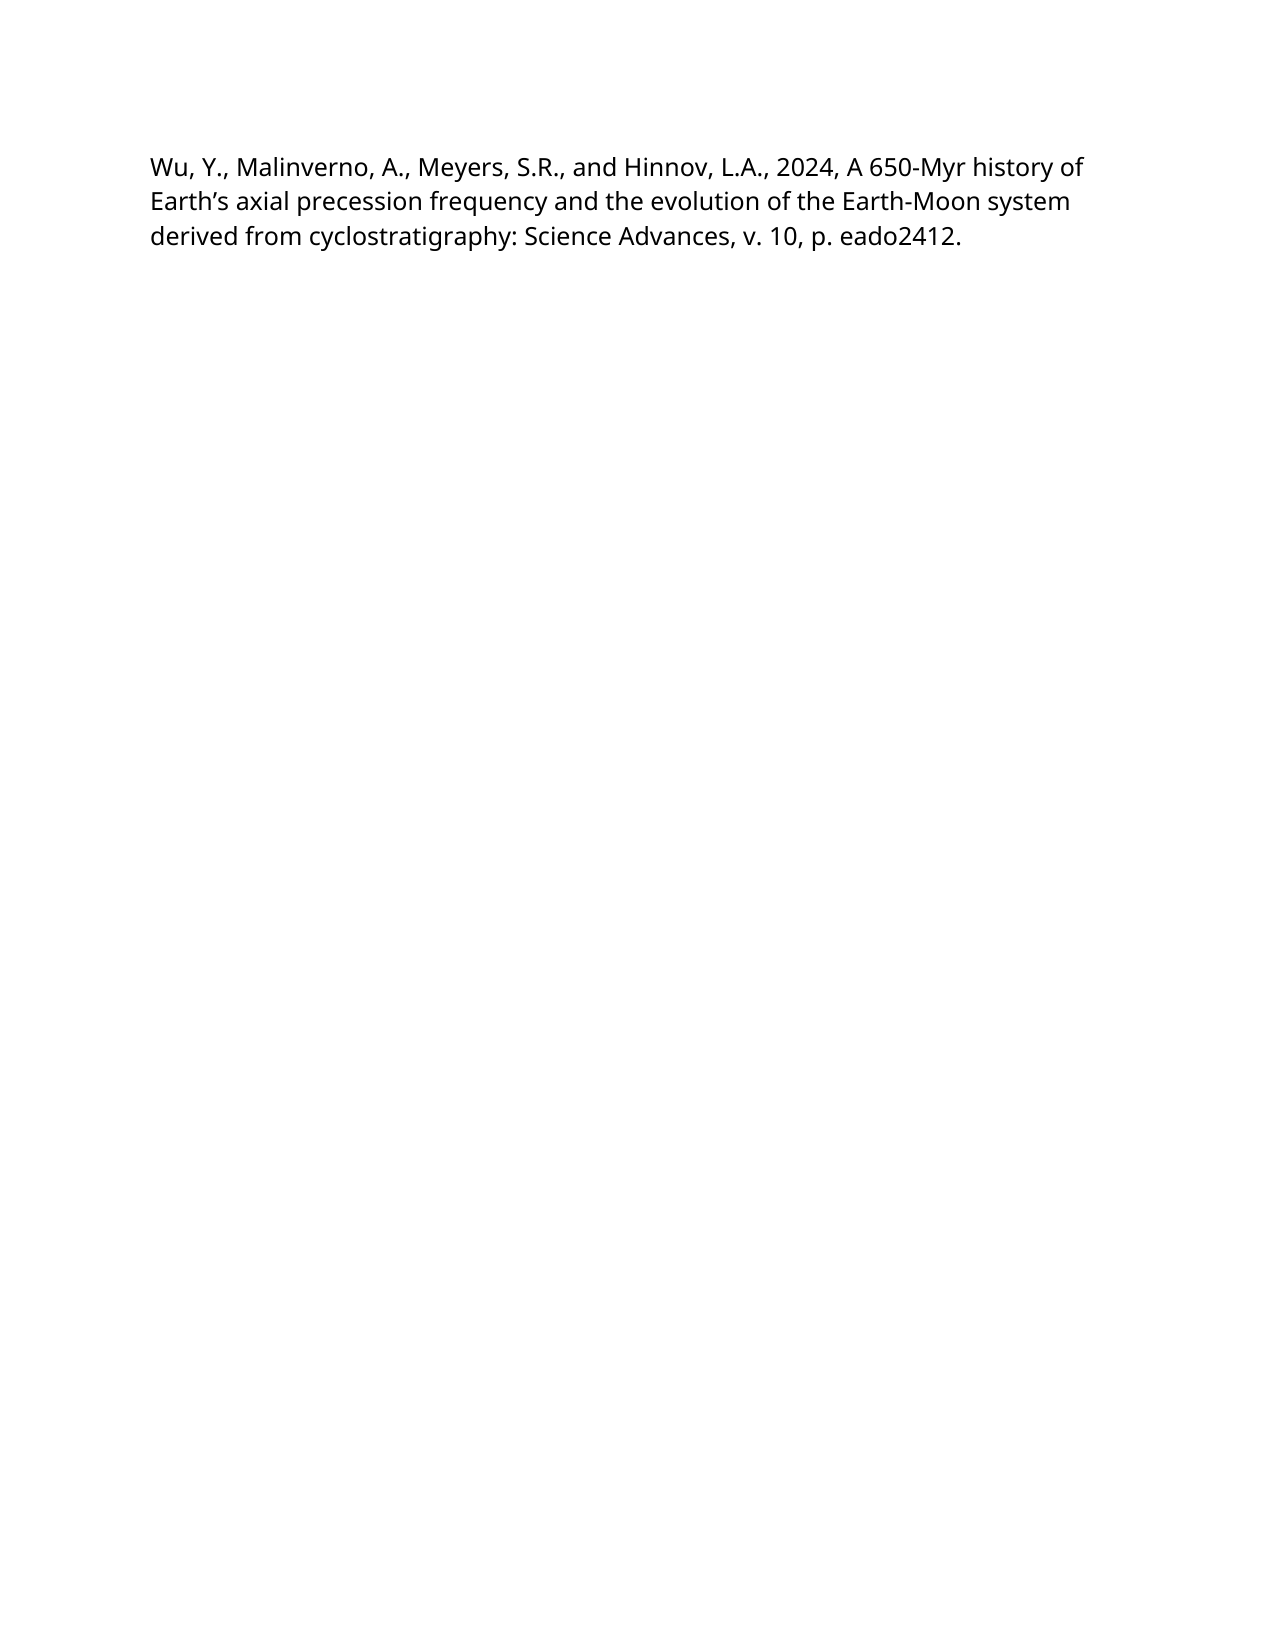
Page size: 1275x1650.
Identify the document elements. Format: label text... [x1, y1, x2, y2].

text Wu, Y., Malinverno, A., Meyers, S.R., and Hinnov, L.A., 2024, A 650-Myr history of Earth’s axial precession frequency and the evolution of the Earth-Moon system derived from cyclostratigraphy: Science Advances, v. 10, p. eado2412. [150, 150, 1125, 252]
